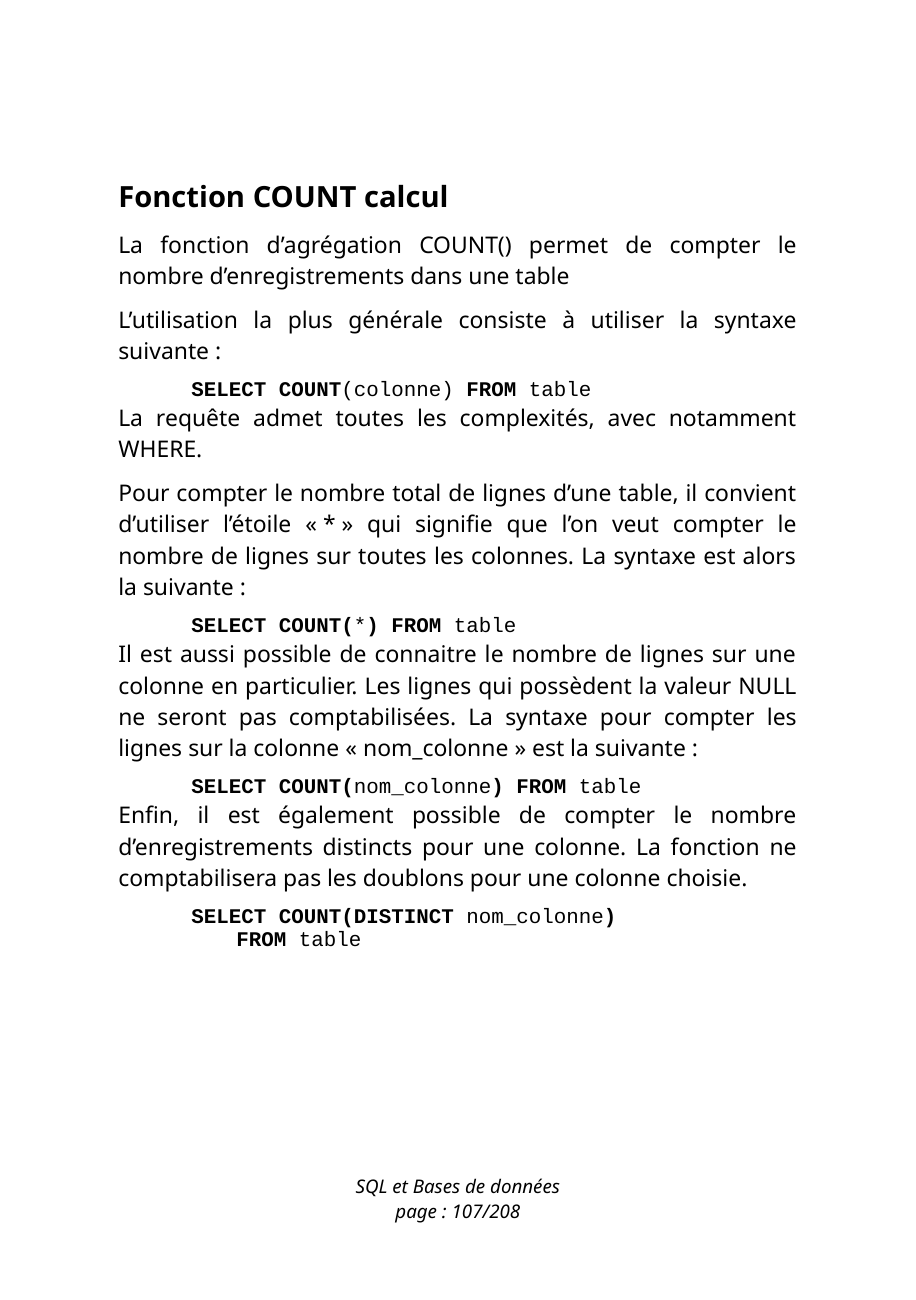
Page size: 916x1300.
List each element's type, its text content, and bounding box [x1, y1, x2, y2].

text Il est aussi possible de connaitre le nombre de lignes sur une colonne en particulier. Les lignes qui possèdent la valeur NULL ne seront pas comptabilisées. La syntaxe pour compter les lignes sur la colonne « nom_colonne » est la suivante : [118, 638, 797, 763]
list SELECT COUNT(DISTINCT nom_colonne) [191, 906, 797, 929]
list SELECT COUNT(*) FROM table [191, 615, 797, 638]
text Enfin, il est également possible de compter le nombre d’enregistrements distincts pour une colonne. La fonction ne comptabilisera pas les doublons pour une colonne choisie. [118, 799, 797, 893]
list SELECT COUNT(nom_colonne) FROM table [191, 776, 797, 799]
list FROM table [191, 929, 797, 953]
subtitle Fonction COUNT calcul [118, 176, 797, 216]
text La requête admet toutes les complexités, avec notamment WHERE. [118, 402, 797, 465]
text Pour compter le nombre total de lignes d’une table, il convient d’utiliser l’étoile « * » qui signifie que l’on veut compter le nombre de lignes sur toutes les colonnes. La syntaxe est alors la suivante : [118, 477, 797, 602]
text L’utilisation la plus générale consiste à utiliser la syntaxe suivante : [118, 303, 797, 366]
text La fonction d’agrégation COUNT() permet de compter le nombre d’enregistrements dans une table [118, 228, 797, 291]
list SELECT COUNT(colonne) FROM table [191, 378, 797, 402]
